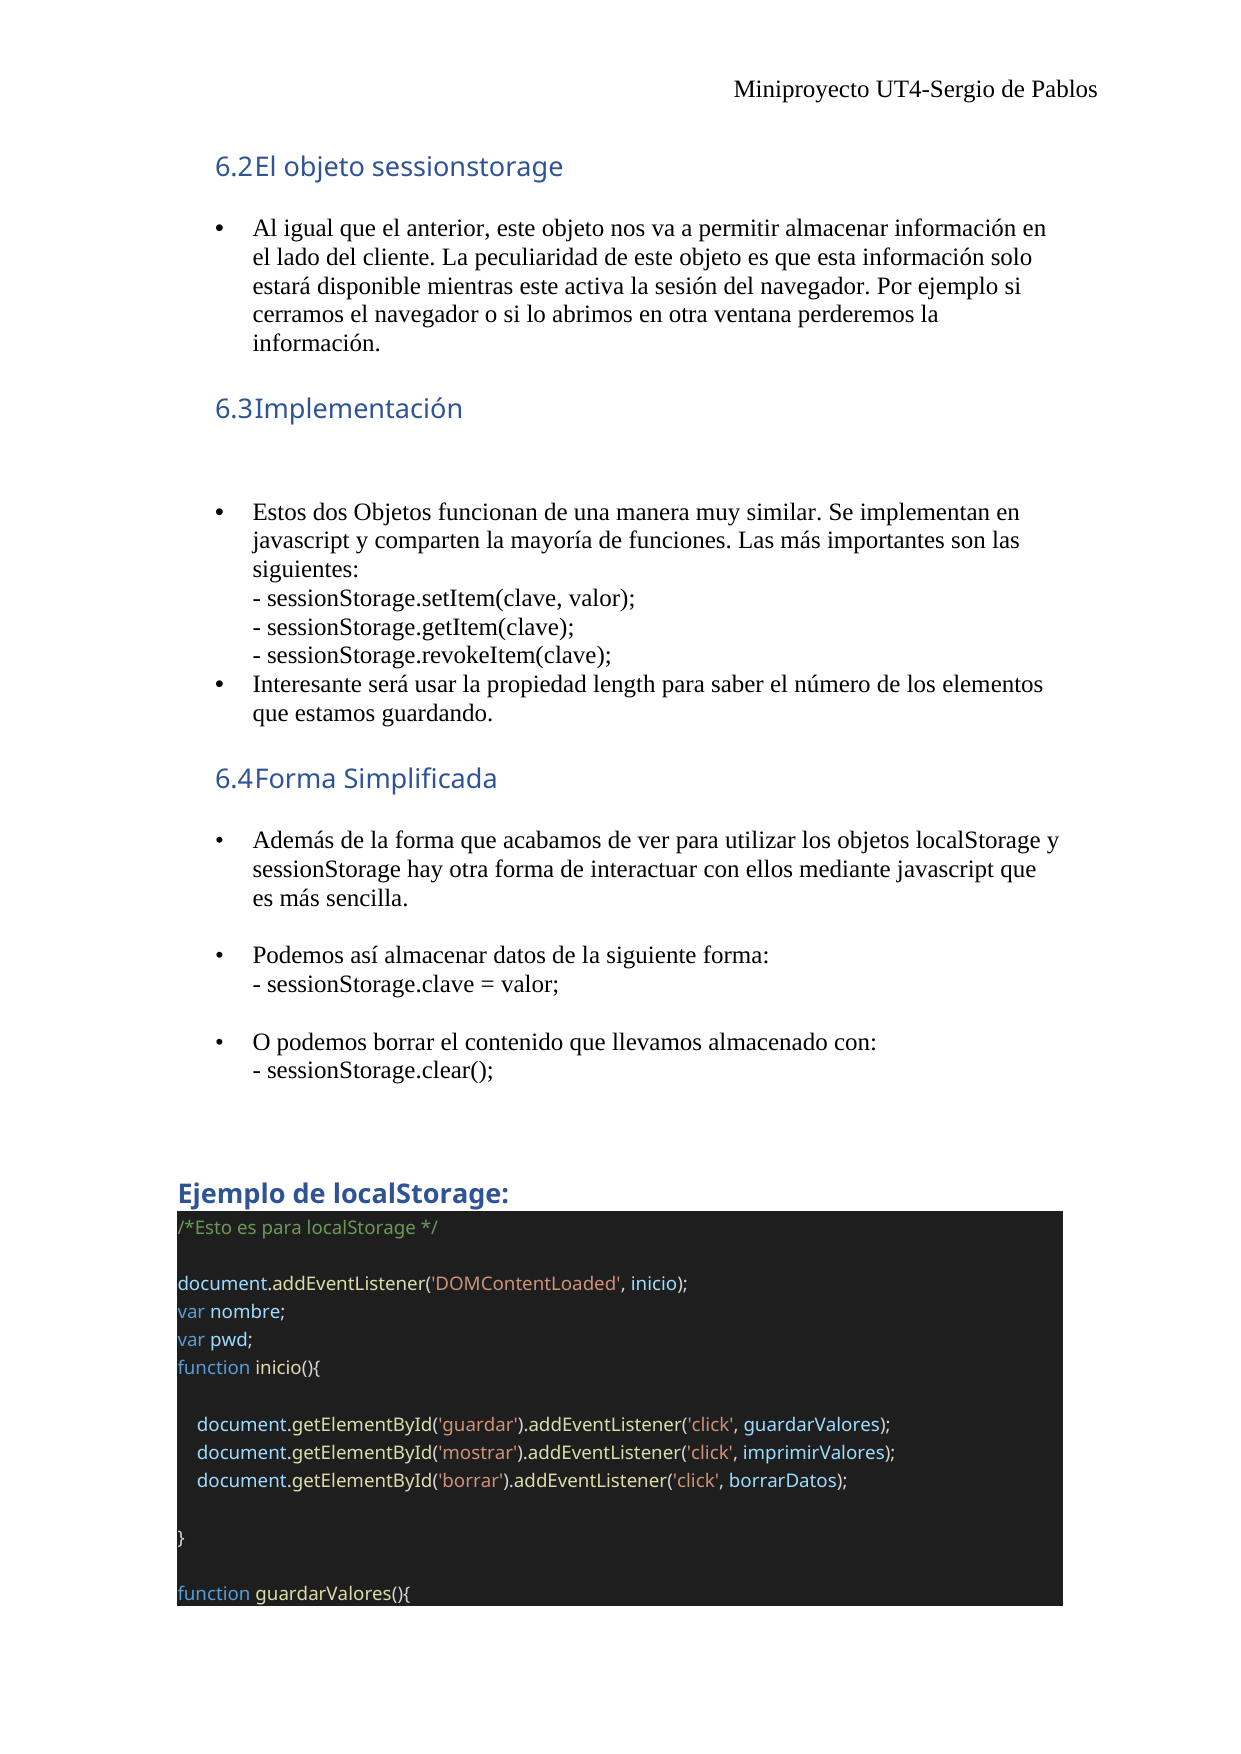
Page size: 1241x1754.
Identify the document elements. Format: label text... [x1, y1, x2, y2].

list O podemos borrar el contenido que llevamos almacenado con: [215, 1027, 1063, 1055]
text } [177, 1521, 1063, 1549]
text function inicio(){ [177, 1352, 1063, 1380]
list Podemos así almacenar datos de la siguiente forma: [215, 940, 1063, 969]
text document.addEventListener('DOMContentLoaded', inicio); [177, 1268, 1063, 1296]
list Interesante será usar la propiedad length para saber el número de los elementos que estamos guardando. [215, 669, 1063, 727]
subtitle El objeto sessionstorage [215, 148, 1063, 184]
subtitle Implementación [215, 390, 1063, 427]
text /*Esto es para localStorage */ [177, 1211, 1063, 1239]
subtitle Forma Simplificada [215, 760, 1063, 797]
text - sessionStorage.clave = valor; [252, 969, 1063, 998]
list Al igual que el anterior, este objeto nos va a permitir almacenar información en el lado del cliente. La peculiaridad de este objeto es que esta información solo estará disponible mientras este activa la sesión del navegador. Por ejemplo si cerramos el navegador o si lo abrimos en otra ventana perderemos la información. [215, 213, 1063, 357]
text document.getElementById('borrar').addEventListener('click', borrarDatos); [177, 1464, 1063, 1493]
text - sessionStorage.clear(); [252, 1055, 1063, 1084]
text var nombre; [177, 1296, 1063, 1324]
list Además de la forma que acabamos de ver para utilizar los objetos localStorage y sessionStorage hay otra forma de interactuar con ellos mediante javascript que es más sencilla. [215, 825, 1063, 912]
text - sessionStorage.getItem(clave); [252, 612, 1063, 641]
text - sessionStorage.setItem(clave, valor); [252, 583, 1063, 612]
text function guardarValores(){ [177, 1578, 1063, 1606]
text document.getElementById('guardar').addEventListener('click', guardarValores); [177, 1408, 1063, 1436]
subtitle Ejemplo de localStorage: [177, 1174, 1063, 1211]
text - sessionStorage.revokeItem(clave); [252, 641, 1063, 669]
list Estos dos Objetos funcionan de una manera muy similar. Se implementan en javascript y comparten la mayoría de funciones. Las más importantes son las siguientes: [215, 497, 1063, 583]
text document.getElementById('mostrar').addEventListener('click', imprimirValores); [177, 1436, 1063, 1464]
text var pwd; [177, 1324, 1063, 1352]
